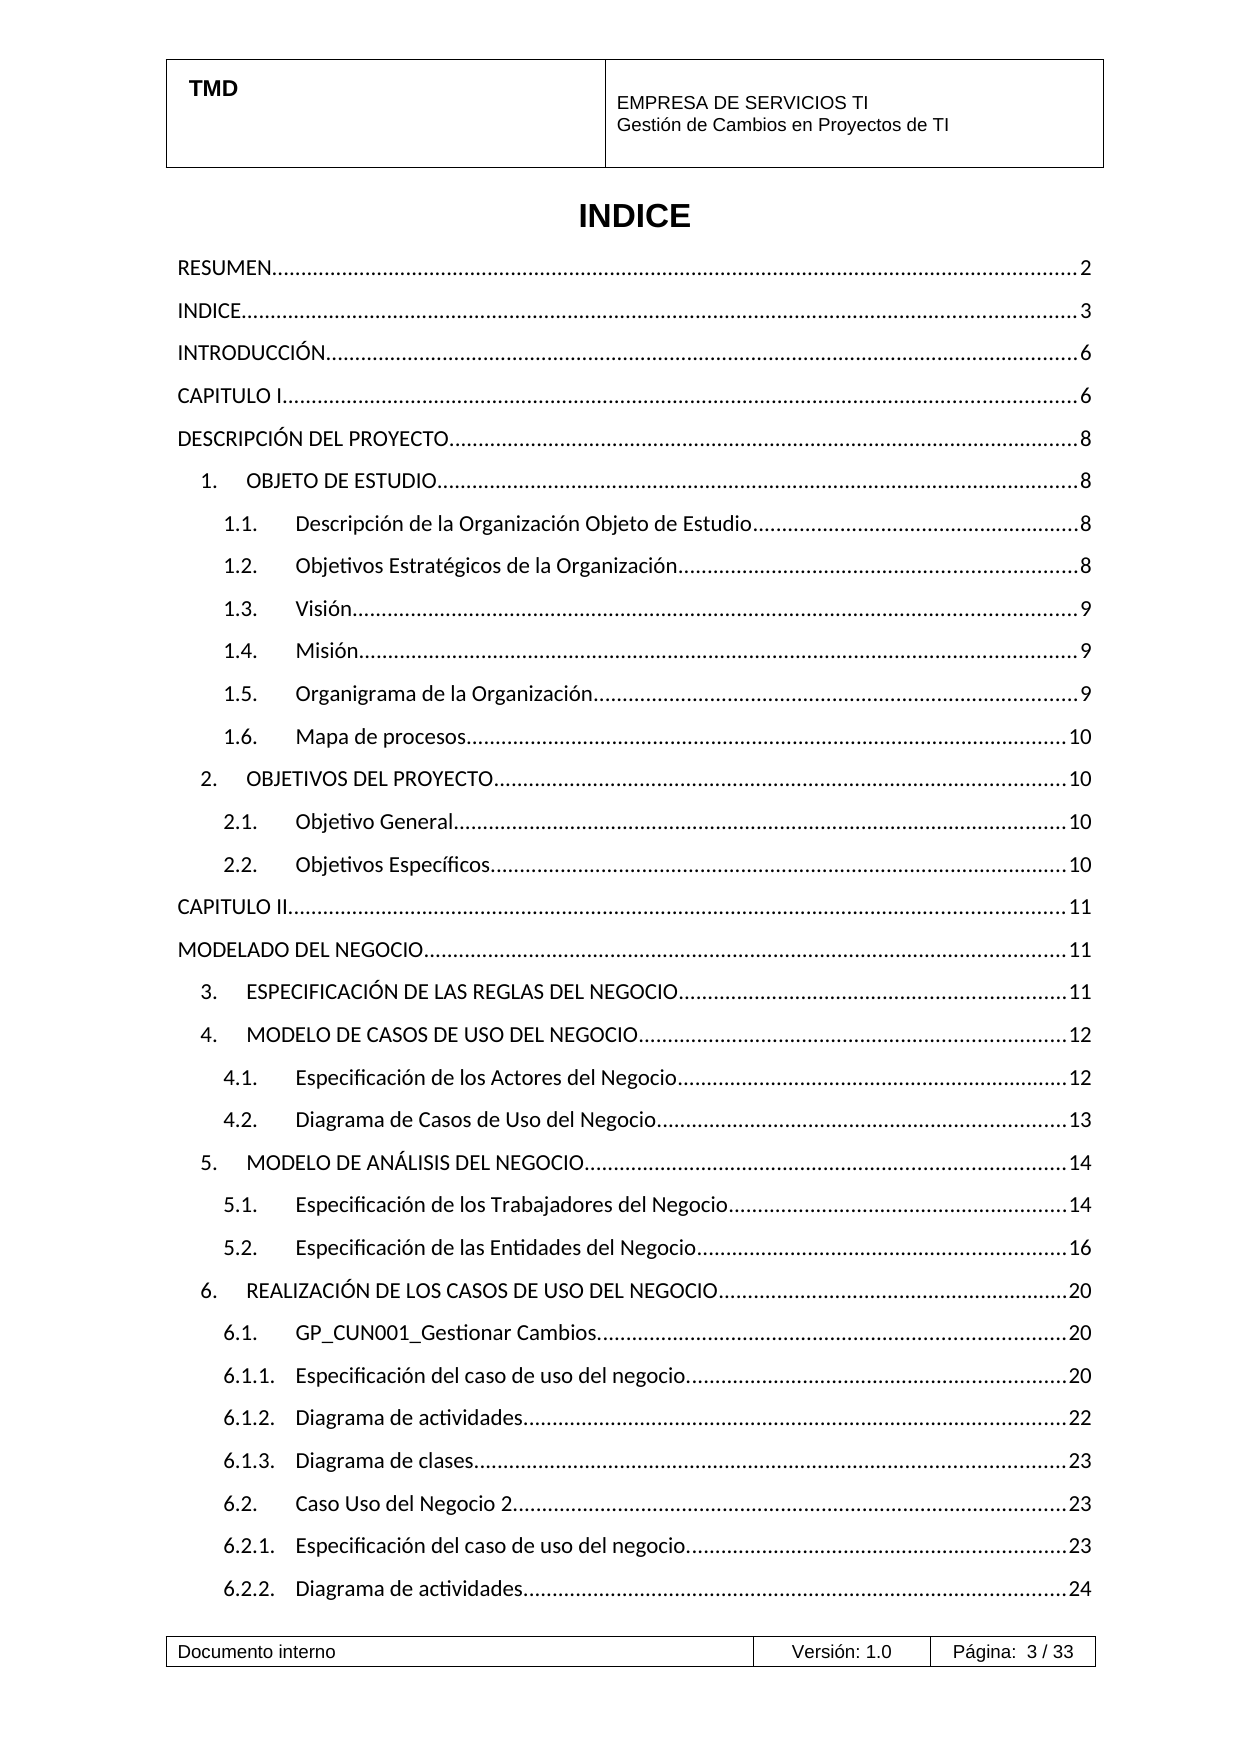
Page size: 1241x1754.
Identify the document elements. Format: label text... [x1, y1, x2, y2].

text 6.1.2. Diagrama de actividades. 22 [223, 1403, 1092, 1432]
text 1.2. Objetivos Estratégicos de la Organización 8 [223, 551, 1092, 579]
text 6.1.1. Especificación del caso de uso del negocio. 20 [223, 1361, 1092, 1389]
text 6.2. Caso Uso del Negocio 2. 23 [223, 1489, 1092, 1517]
text 4. MODELO DE CASOS DE USO DEL NEGOCIO 12 [200, 1020, 1092, 1048]
text 1.1. Descripción de la Organización Objeto de Estudio 8 [223, 509, 1092, 537]
text 5. MODELO DE ANÁLISIS DEL NEGOCIO 14 [200, 1148, 1092, 1176]
text 2.1. Objetivo General 10 [223, 807, 1092, 835]
text 5.2. Especificación de las Entidades del Negocio 16 [223, 1233, 1092, 1261]
text 4.2. Diagrama de Casos de Uso del Negocio 13 [223, 1105, 1092, 1133]
text INTRODUCCIÓN 6 [177, 338, 1092, 366]
text 1. OBJETO DE ESTUDIO 8 [200, 466, 1092, 494]
text 6.1.3. Diagrama de clases. 23 [223, 1446, 1092, 1474]
text INDICE 3 [177, 296, 1092, 324]
text 6.2.2. Diagrama de actividades. 24 [223, 1574, 1092, 1602]
subtitle INDICE [177, 196, 1092, 234]
text 1.4. Misión 9 [223, 637, 1092, 665]
text 2.2. Objetivos Específicos 10 [223, 850, 1092, 878]
text 6.1. GP_CUN001_Gestionar Cambios. 20 [223, 1318, 1092, 1346]
text RESUMEN 2 [177, 253, 1092, 281]
text 6.2.1. Especificación del caso de uso del negocio. 23 [223, 1531, 1092, 1559]
text CAPITULO II 11 [177, 892, 1092, 920]
text 1.3. Visión 9 [223, 594, 1092, 622]
text 2. OBJETIVOS DEL PROYECTO 10 [200, 764, 1092, 792]
text 1.6. Mapa de procesos 10 [223, 722, 1092, 750]
text 5.1. Especificación de los Trabajadores del Negocio 14 [223, 1191, 1092, 1218]
text CAPITULO I 6 [177, 381, 1092, 409]
text MODELADO DEL NEGOCIO 11 [177, 935, 1092, 963]
text 3. ESPECIFICACIÓN DE LAS REGLAS DEL NEGOCIO 11 [200, 977, 1092, 1006]
text 1.5. Organigrama de la Organización 9 [223, 679, 1092, 707]
text 4.1. Especificación de los Actores del Negocio 12 [223, 1063, 1092, 1091]
text 6. REALIZACIÓN DE LOS CASOS DE USO DEL NEGOCIO 20 [200, 1276, 1092, 1304]
text DESCRIPCIÓN DEL PROYECTO 8 [177, 424, 1092, 452]
